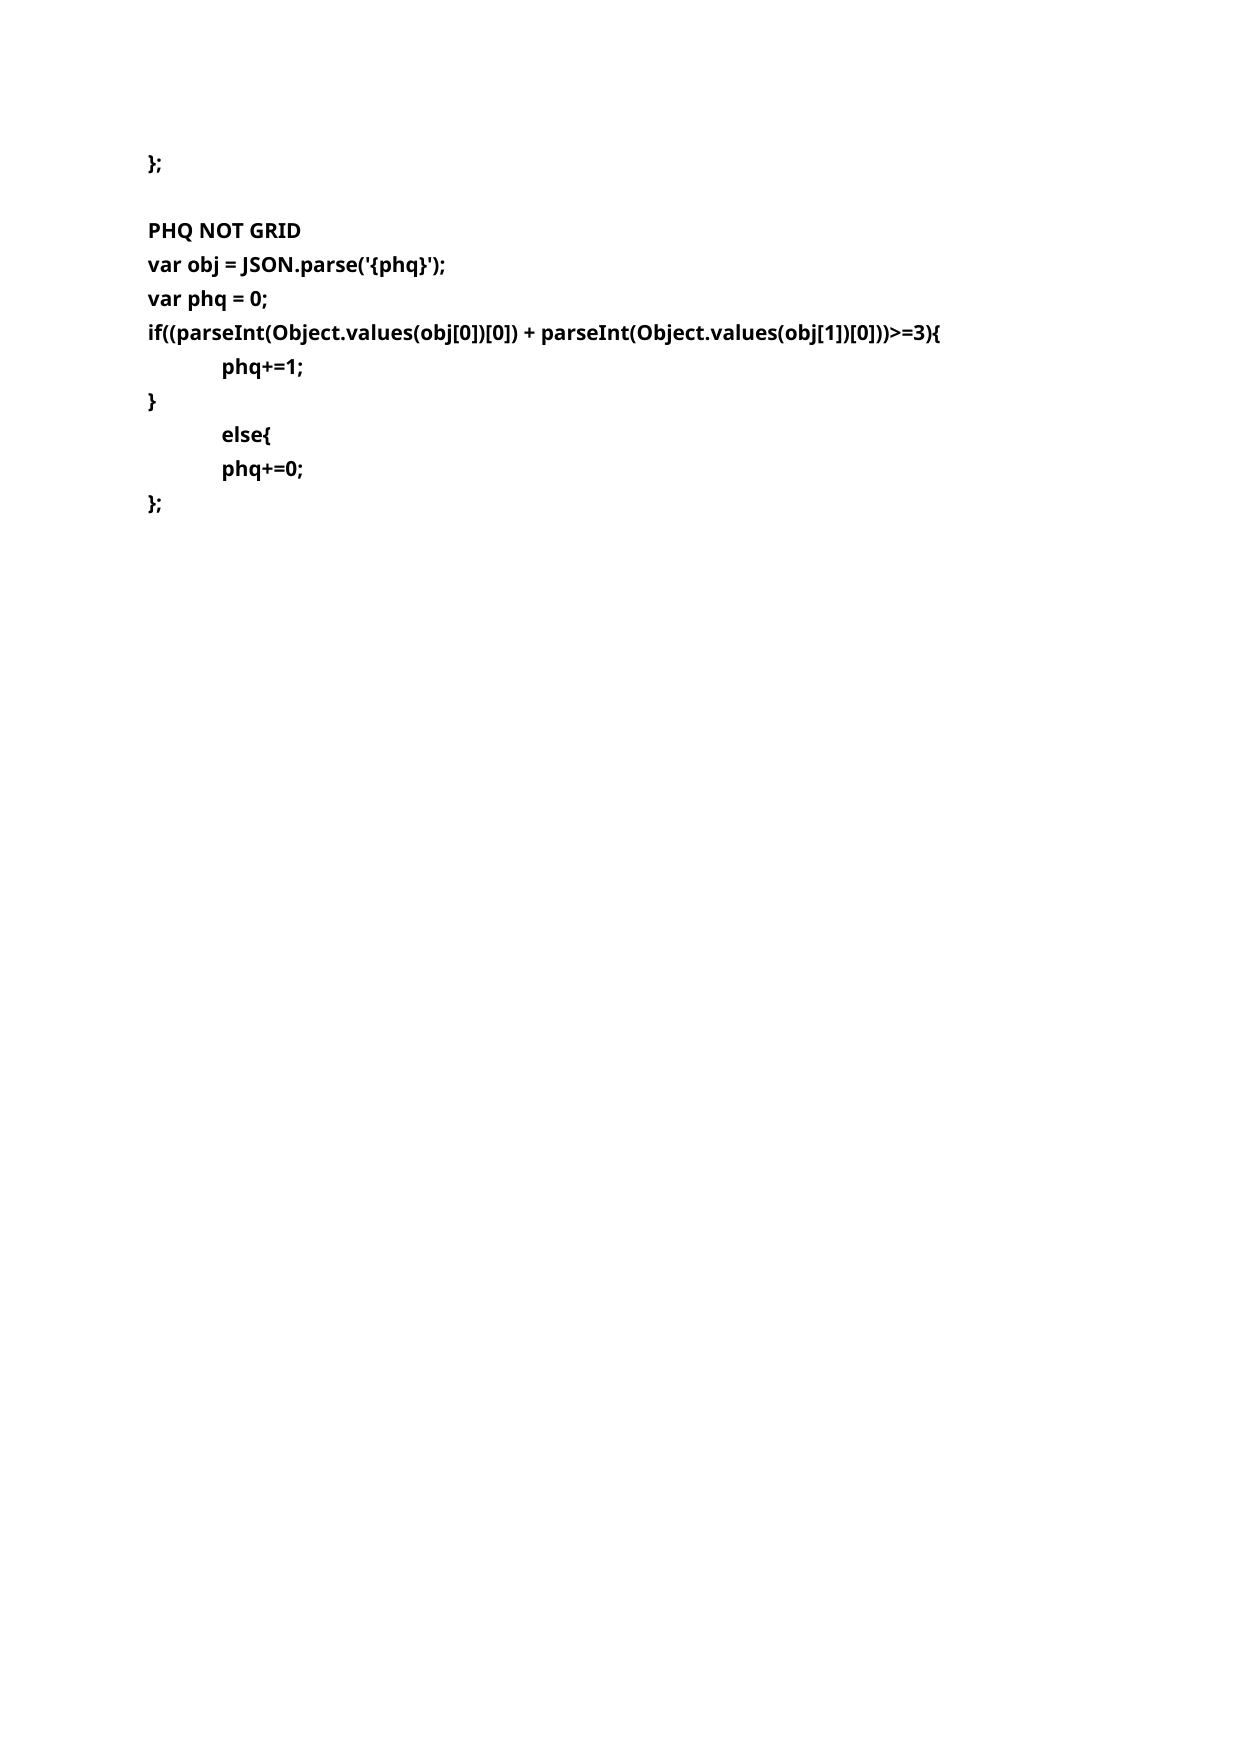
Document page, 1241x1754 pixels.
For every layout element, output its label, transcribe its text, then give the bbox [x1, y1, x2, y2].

text PHQ NOT GRID [148, 216, 1093, 244]
text else{ [148, 420, 1093, 448]
text phq+=1; [148, 352, 1093, 380]
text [148, 318, 1093, 346]
text }; [148, 148, 1093, 176]
text }; [148, 488, 1093, 517]
text var obj = JSON.parse('{phq}'); [148, 250, 1093, 278]
text phq+=0; [148, 454, 1093, 483]
text } [148, 386, 1093, 414]
text var phq = 0; [148, 284, 1093, 312]
